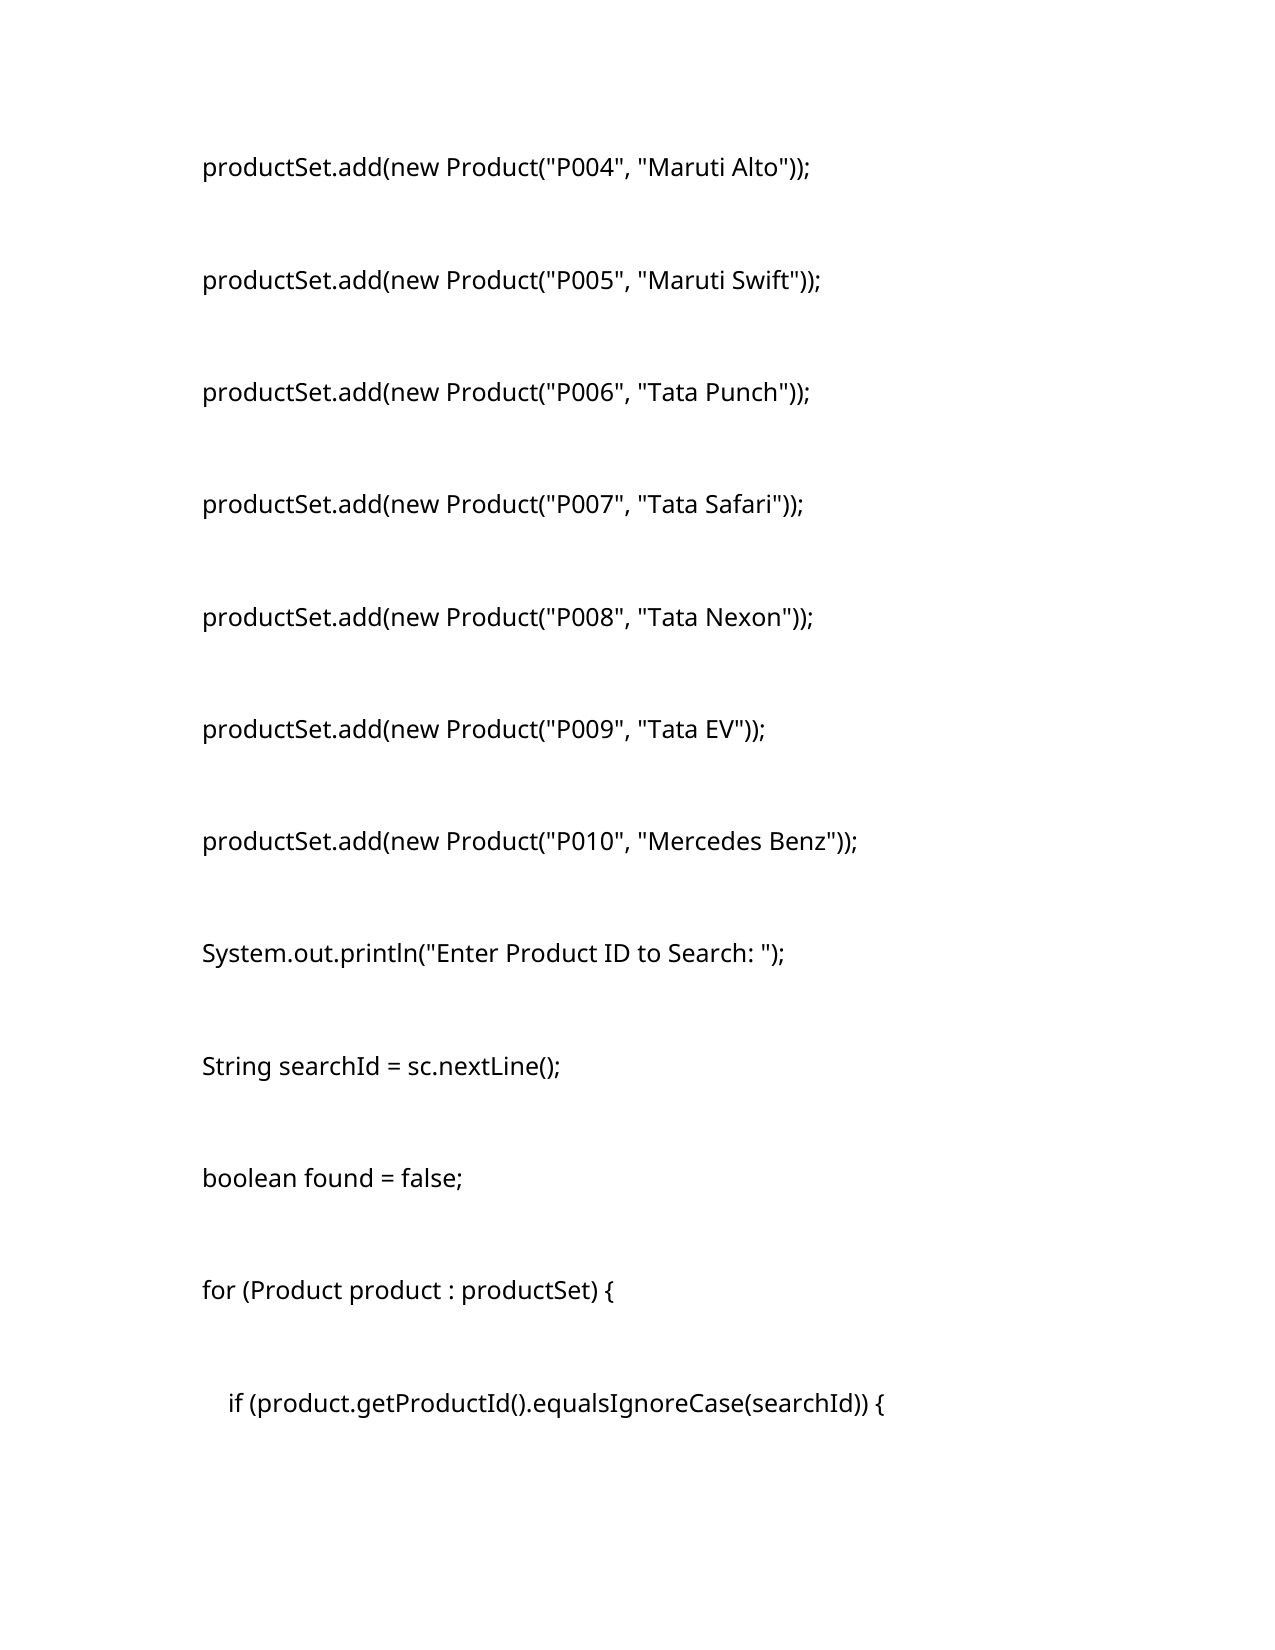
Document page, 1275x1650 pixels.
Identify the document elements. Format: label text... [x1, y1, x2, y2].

text productSet.add(new Product("P008", "Tata Nexon")); [150, 599, 1125, 633]
text System.out.println("Enter Product ID to Search: "); [150, 936, 1125, 970]
text productSet.add(new Product("P004", "Maruti Alto")); [150, 150, 1125, 184]
text productSet.add(new Product("P007", "Tata Safari")); [150, 487, 1125, 521]
text productSet.add(new Product("P009", "Tata EV")); [150, 711, 1125, 746]
text productSet.add(new Product("P006", "Tata Punch")); [150, 374, 1125, 409]
text for (Product product : productSet) { [150, 1273, 1125, 1307]
text boolean found = false; [150, 1161, 1125, 1195]
text productSet.add(new Product("P005", "Maruti Swift")); [150, 262, 1125, 296]
text productSet.add(new Product("P010", "Mercedes Benz")); [150, 824, 1125, 858]
text if (product.getProductId().equalsIgnoreCase(searchId)) { [150, 1385, 1125, 1419]
text String searchId = sc.nextLine(); [150, 1048, 1125, 1082]
